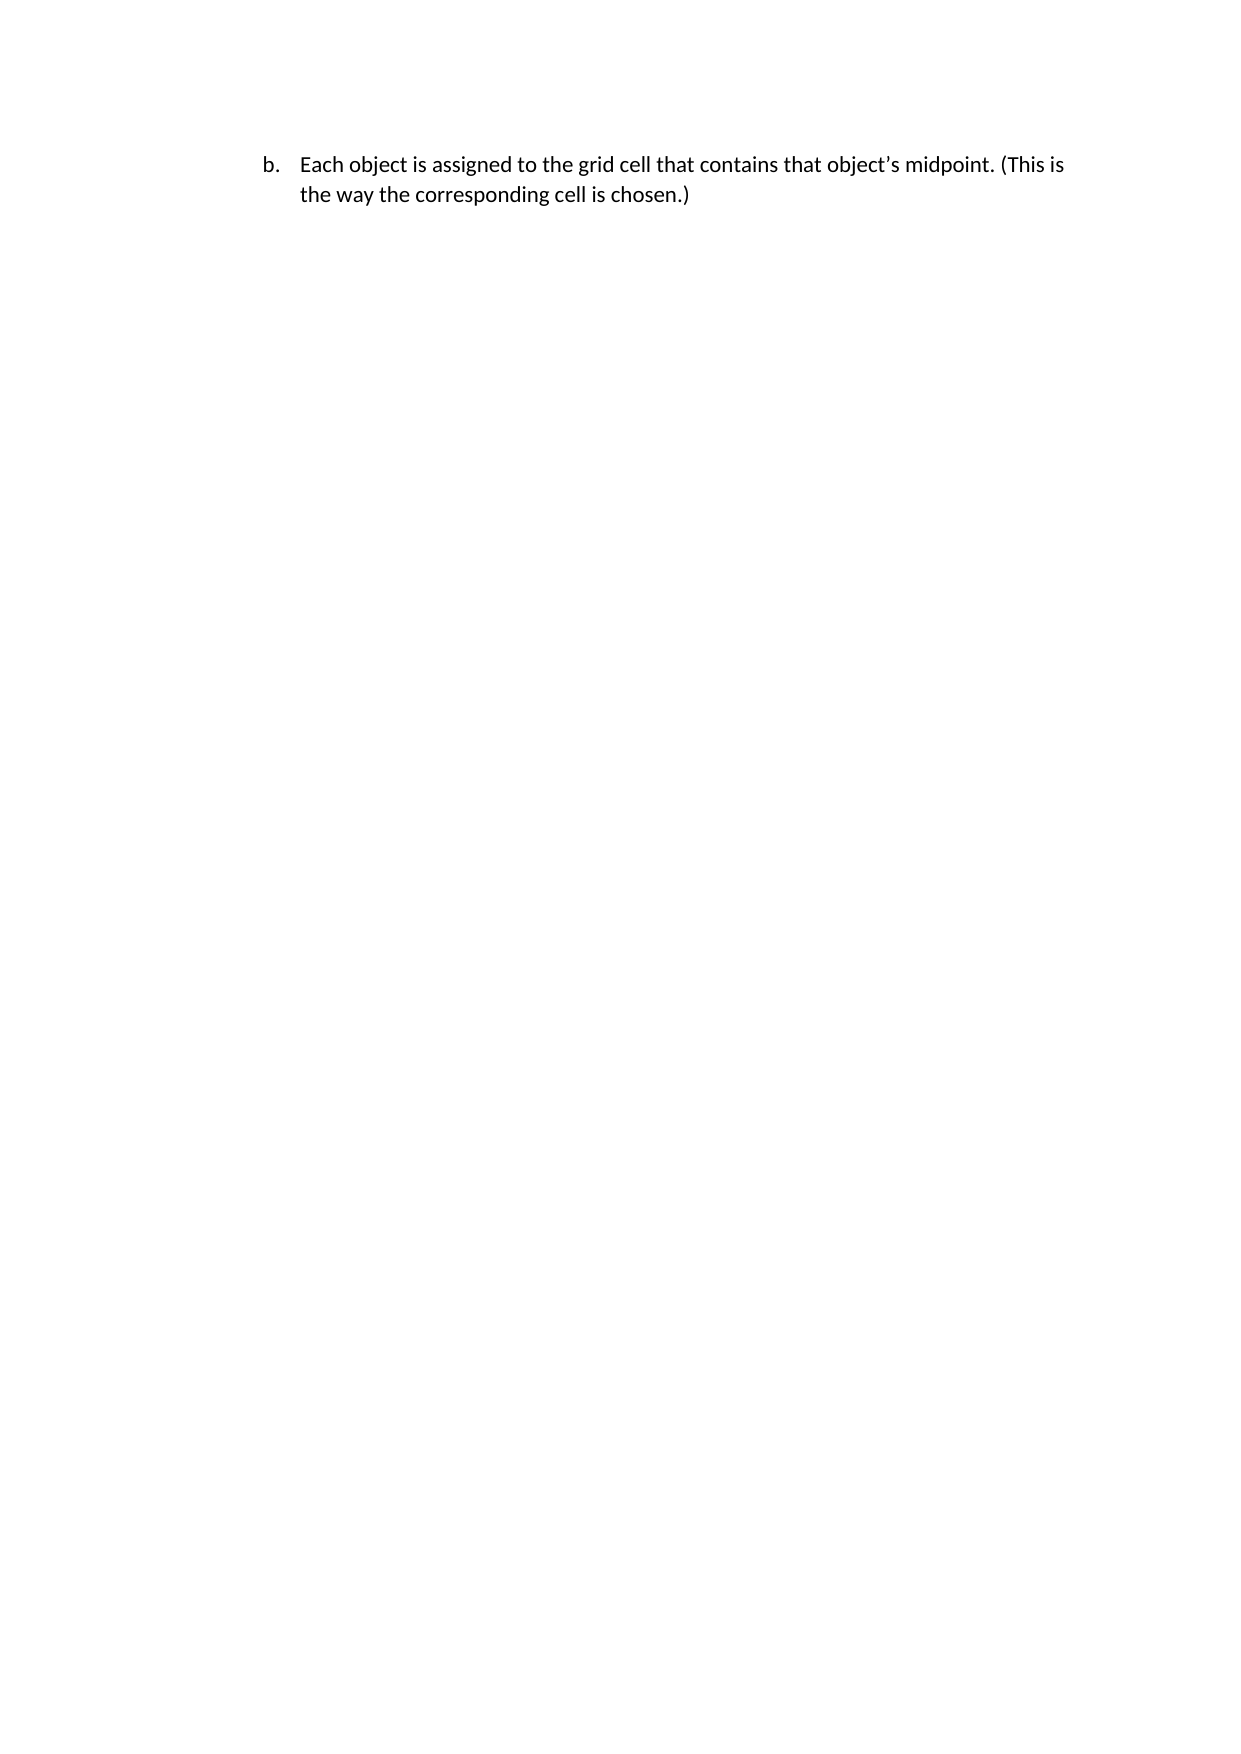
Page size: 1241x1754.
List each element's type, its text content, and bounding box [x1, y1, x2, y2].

list Each object is assigned to the grid cell that contains that object’s midpoint. (This is the way the corresponding cell is chosen.) [262, 150, 1090, 208]
